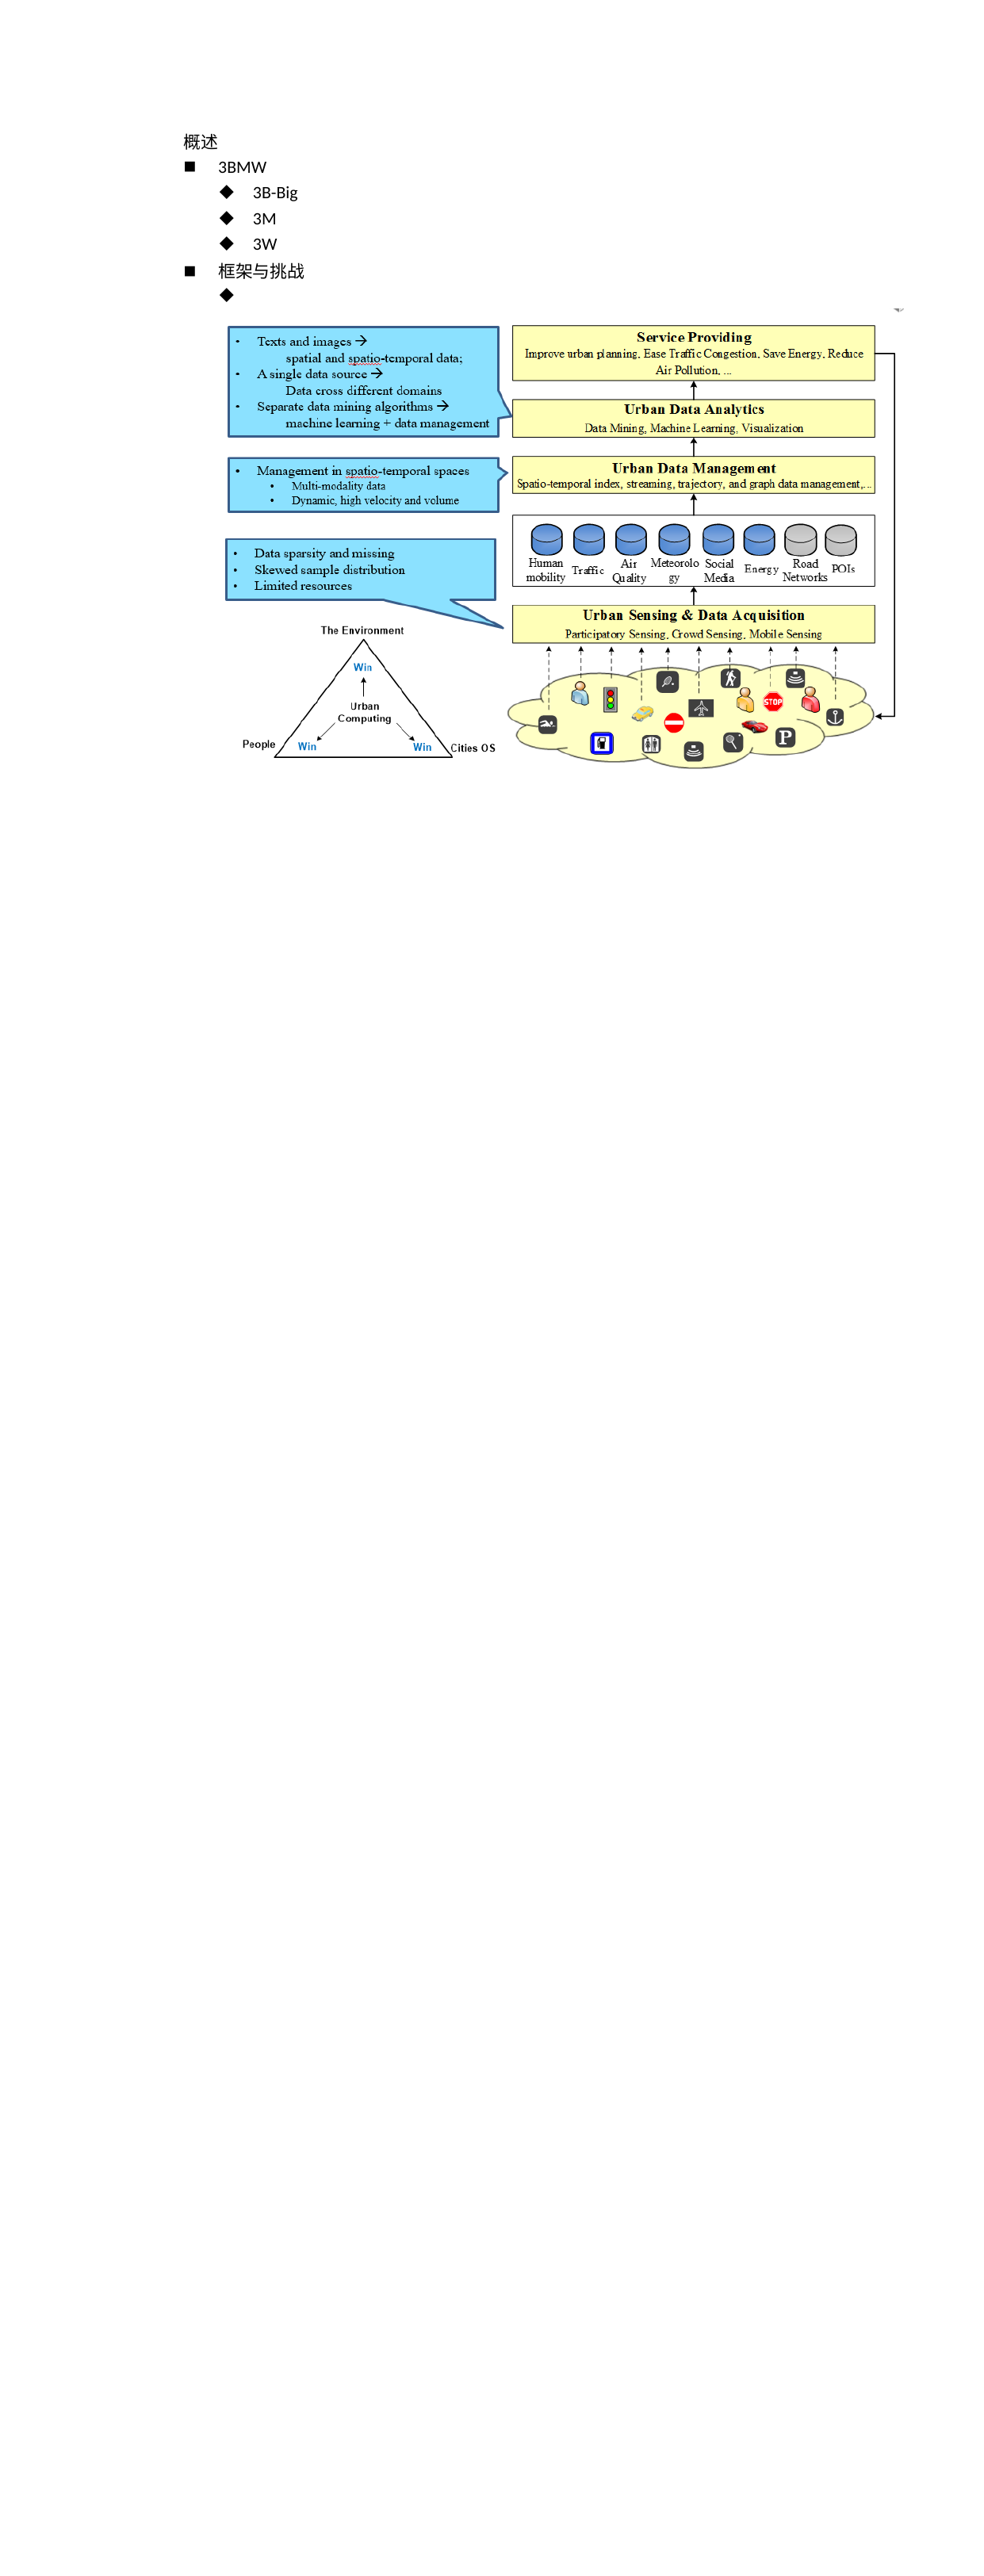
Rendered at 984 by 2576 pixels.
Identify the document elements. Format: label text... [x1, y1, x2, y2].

subtitle 3B-Big [218, 180, 835, 205]
subtitle 概述 [148, 128, 835, 154]
subtitle 框架与挑战 [183, 257, 835, 283]
subtitle 3BMW [183, 154, 835, 180]
picture [218, 308, 904, 770]
subtitle 3W [218, 232, 835, 257]
subtitle 3M [218, 205, 835, 232]
